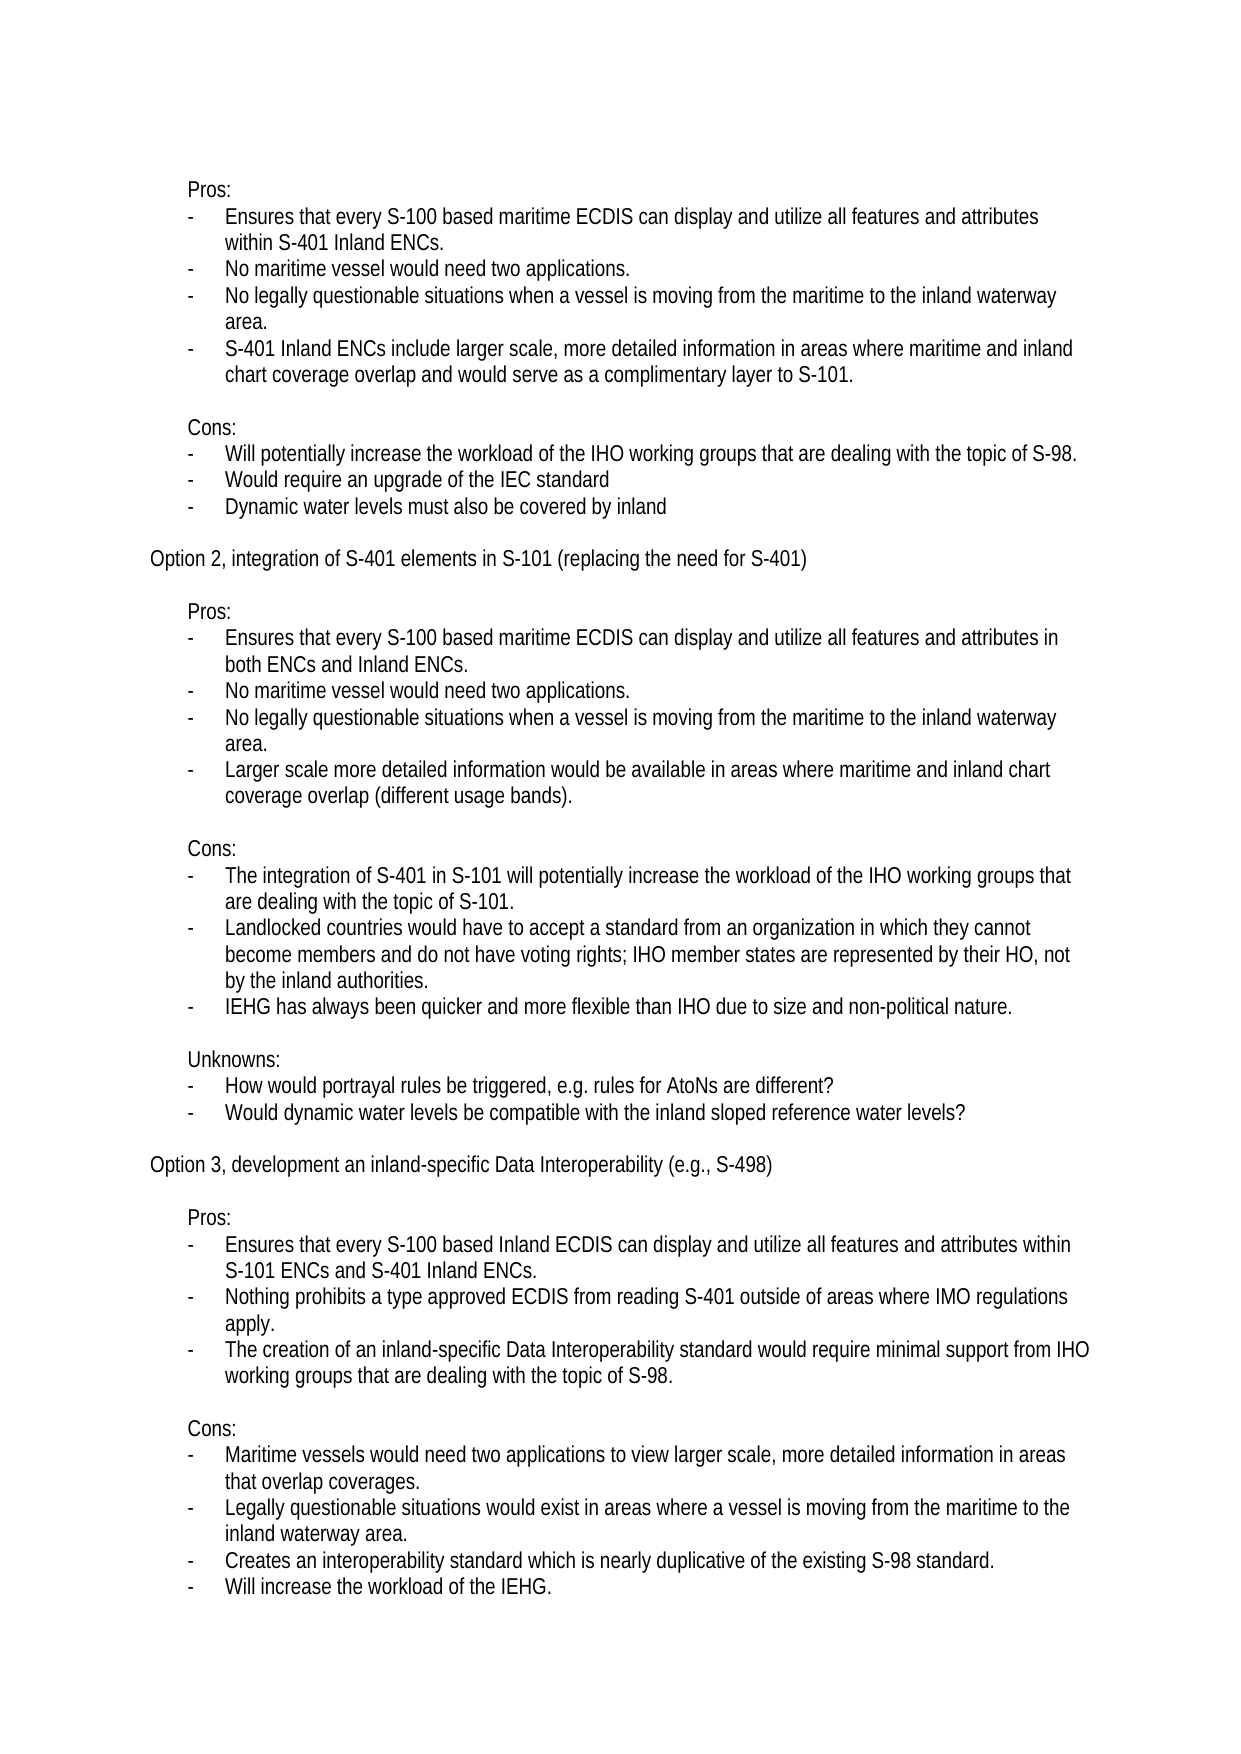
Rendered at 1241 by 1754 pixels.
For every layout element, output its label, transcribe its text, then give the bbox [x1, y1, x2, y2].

text Pros: [150, 598, 1090, 624]
list Landlocked countries would have to accept a standard from an organization in which they cannot become members and do not have voting rights; IHO member states are represented by their HO, not by the inland authorities. [187, 914, 1090, 993]
text Unknowns: [187, 1046, 1090, 1072]
list IEHG has always been quicker and more flexible than IHO due to size and non-political nature. [187, 993, 1090, 1020]
list Will potentially increase the workload of the IHO working groups that are dealing with the topic of S-98. [187, 440, 1090, 466]
text Option 3, development an inland-specific Data Interoperability (e.g., S-498) [150, 1151, 1090, 1178]
text Pros: [150, 176, 1090, 203]
list No maritime vessel would need two applications. [187, 255, 1090, 282]
list Would require an upgrade of the IEC standard [187, 466, 1090, 493]
list Would dynamic water levels be compatible with the inland sloped reference water levels? [187, 1099, 1090, 1125]
list Dynamic water levels must also be covered by inland [187, 493, 1090, 519]
list Ensures that every S-100 based maritime ECDIS can display and utilize all features and attributes in both ENCs and Inland ENCs. [187, 624, 1090, 677]
list How would portrayal rules be triggered, e.g. rules for AtoNs are different? [187, 1072, 1090, 1099]
list Nothing prohibits a type approved ECDIS from reading S-401 outside of areas where IMO regulations apply. [187, 1283, 1090, 1336]
list No legally questionable situations when a vessel is moving from the maritime to the inland waterway area. [187, 703, 1090, 756]
list Ensures that every S-100 based Inland ECDIS can display and utilize all features and attributes within S-101 ENCs and S-401 Inland ENCs. [187, 1231, 1090, 1283]
text Cons: [150, 835, 1090, 862]
list Ensures that every S-100 based maritime ECDIS can display and utilize all features and attributes within S-401 Inland ENCs. [187, 203, 1090, 255]
list S-401 Inland ENCs include larger scale, more detailed information in areas where maritime and inland chart coverage overlap and would serve as a complimentary layer to S-101. [187, 334, 1090, 387]
list Larger scale more detailed information would be available in areas where maritime and inland chart coverage overlap (different usage bands). [187, 756, 1090, 809]
list No legally questionable situations when a vessel is moving from the maritime to the inland waterway area. [187, 282, 1090, 334]
text Cons: [150, 1415, 1090, 1441]
list The integration of S-401 in S-101 will potentially increase the workload of the IHO working groups that are dealing with the topic of S-101. [187, 862, 1090, 914]
list Maritime vessels would need two applications to view larger scale, more detailed information in areas that overlap coverages. [187, 1441, 1090, 1494]
text Cons: [150, 413, 1090, 440]
list The creation of an inland-specific Data Interoperability standard would require minimal support from IHO working groups that are dealing with the topic of S-98. [187, 1336, 1090, 1389]
list Legally questionable situations would exist in areas where a vessel is moving from the maritime to the inland waterway area. [187, 1494, 1090, 1547]
text Option 2, integration of S-401 elements in S-101 (replacing the need for S-401) [150, 545, 1090, 572]
list Creates an interoperability standard which is nearly duplicative of the existing S-98 standard. [187, 1547, 1090, 1573]
list Will increase the workload of the IEHG. [187, 1573, 1090, 1599]
text Pros: [150, 1204, 1090, 1231]
list No maritime vessel would need two applications. [187, 677, 1090, 703]
